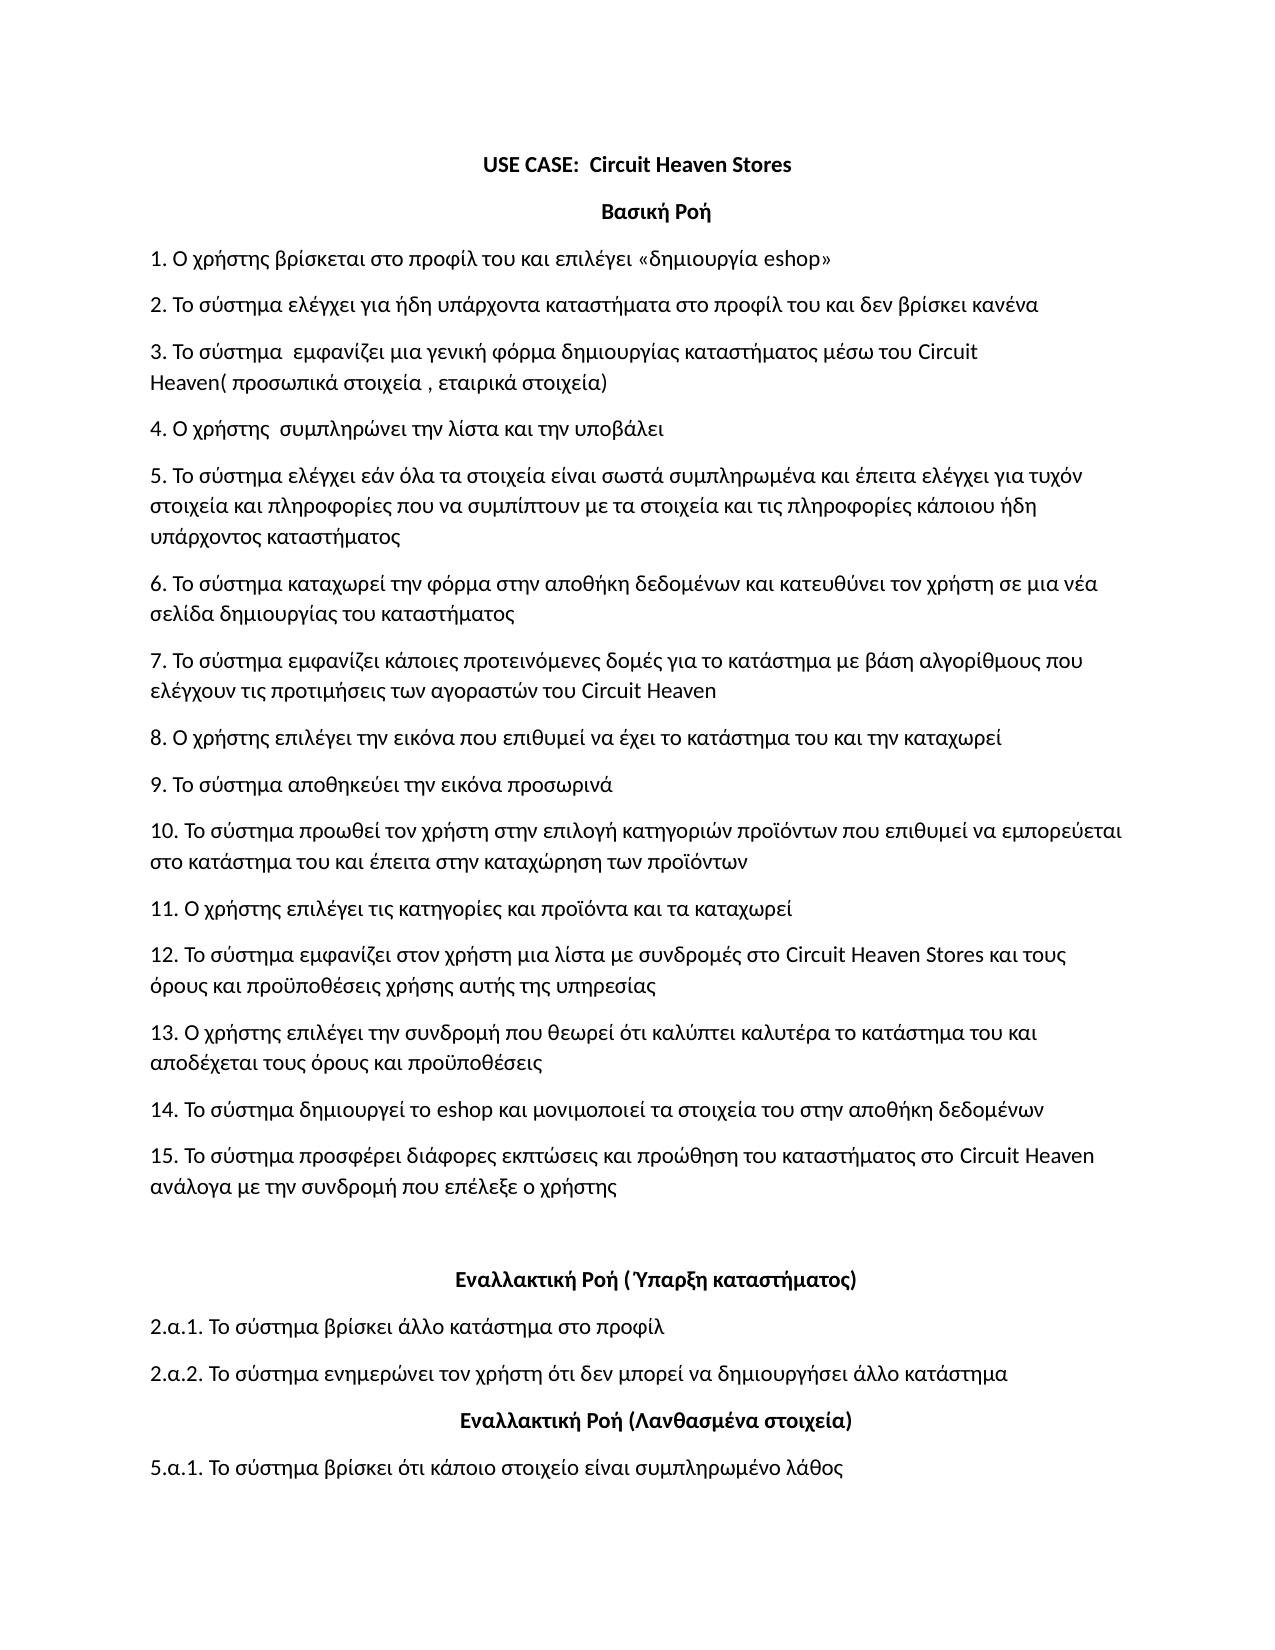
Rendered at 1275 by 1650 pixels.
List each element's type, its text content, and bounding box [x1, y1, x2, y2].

text 2.α.1. Το σύστημα βρίσκει άλλο κατάστημα στο προφίλ [150, 1312, 1125, 1341]
text 7. Το σύστημα εμφανίζει κάποιες προτεινόμενες δομές για το κατάστημα με βάση αλγορίθμους που ελέγχουν τις προτιμήσεις των αγοραστών του Circuit Heaven [150, 646, 1125, 704]
text 13. Ο χρήστης επιλέγει την συνδρομή που θεωρεί ότι καλύπτει καλυτέρα το κατάστημα του και αποδέχεται τους όρους και προϋποθέσεις [150, 1018, 1125, 1076]
text 12. Το σύστημα εμφανίζει στον χρήστη μια λίστα με συνδρομές στο Circuit Heaven Stores και τους όρους και προϋποθέσεις χρήσης αυτής της υπηρεσίας [150, 941, 1125, 999]
text Εναλλακτική Ροή ( Ύπαρξη καταστήματος) [187, 1266, 1125, 1294]
text USE CASE: Circuit Heaven Stores [150, 150, 1125, 178]
text 10. Το σύστημα προωθεί τον χρήστη στην επιλογή κατηγοριών προϊόντων που επιθυμεί να εμπορεύεται στο κατάστημα του και έπειτα στην καταχώρηση των προϊόντων [150, 817, 1125, 875]
text 2.α.2. Το σύστημα ενημερώνει τον χρήστη ότι δεν μπορεί να δημιουργήσει άλλο κατάστημα [150, 1359, 1125, 1387]
text 14. Το σύστημα δημιουργεί το eshop και μονιμοποιεί τα στοιχεία του στην αποθήκη δεδομένων [150, 1095, 1125, 1123]
text 8. Ο χρήστης επιλέγει την εικόνα που επιθυμεί να έχει το κατάστημα του και την καταχωρεί [150, 723, 1125, 751]
text 3. Το σύστημα εμφανίζει μια γενική φόρμα δημιουργίας καταστήματος μέσω του Circuit Heaven( προσωπικά στοιχεία , εταιρικά στοιχεία) [150, 337, 1125, 396]
text 5.α.1. Το σύστημα βρίσκει ότι κάποιο στοιχείο είναι συμπληρωμένο λάθος [150, 1453, 1125, 1481]
text Βασική Ροή [187, 197, 1125, 225]
text 2. Το σύστημα ελέγχει για ήδη υπάρχοντα καταστήματα στο προφίλ του και δεν βρίσκει κανένα [150, 291, 1125, 319]
text Εναλλακτική Ροή (Λανθασμένα στοιχεία) [187, 1406, 1125, 1434]
text 4. Ο χρήστης συμπληρώνει την λίστα και την υποβάλει [150, 414, 1125, 443]
text 9. Το σύστημα αποθηκεύει την εικόνα προσωρινά [150, 770, 1125, 798]
text 1. Ο χρήστης βρίσκεται στο προφίλ του και επιλέγει «δημιουργία eshop» [150, 244, 1125, 272]
text 11. Ο χρήστης επιλέγει τις κατηγορίες και προϊόντα και τα καταχωρεί [150, 894, 1125, 922]
text 5. Το σύστημα ελέγχει εάν όλα τα στοιχεία είναι σωστά συμπληρωμένα και έπειτα ελέγχει για τυχόν στοιχεία και πληροφορίες που να συμπίπτουν με τα στοιχεία και τις πληροφορίες κάποιου ήδη υπάρχοντος καταστήματος [150, 461, 1125, 550]
text 6. Το σύστημα καταχωρεί την φόρμα στην αποθήκη δεδομένων και κατευθύνει τον χρήστη σε μια νέα σελίδα δημιουργίας του καταστήματος [150, 569, 1125, 627]
text 15. Το σύστημα προσφέρει διάφορες εκπτώσεις και προώθηση του καταστήματος στο Circuit Heaven ανάλογα με την συνδρομή που επέλεξε ο χρήστης [150, 1142, 1125, 1200]
